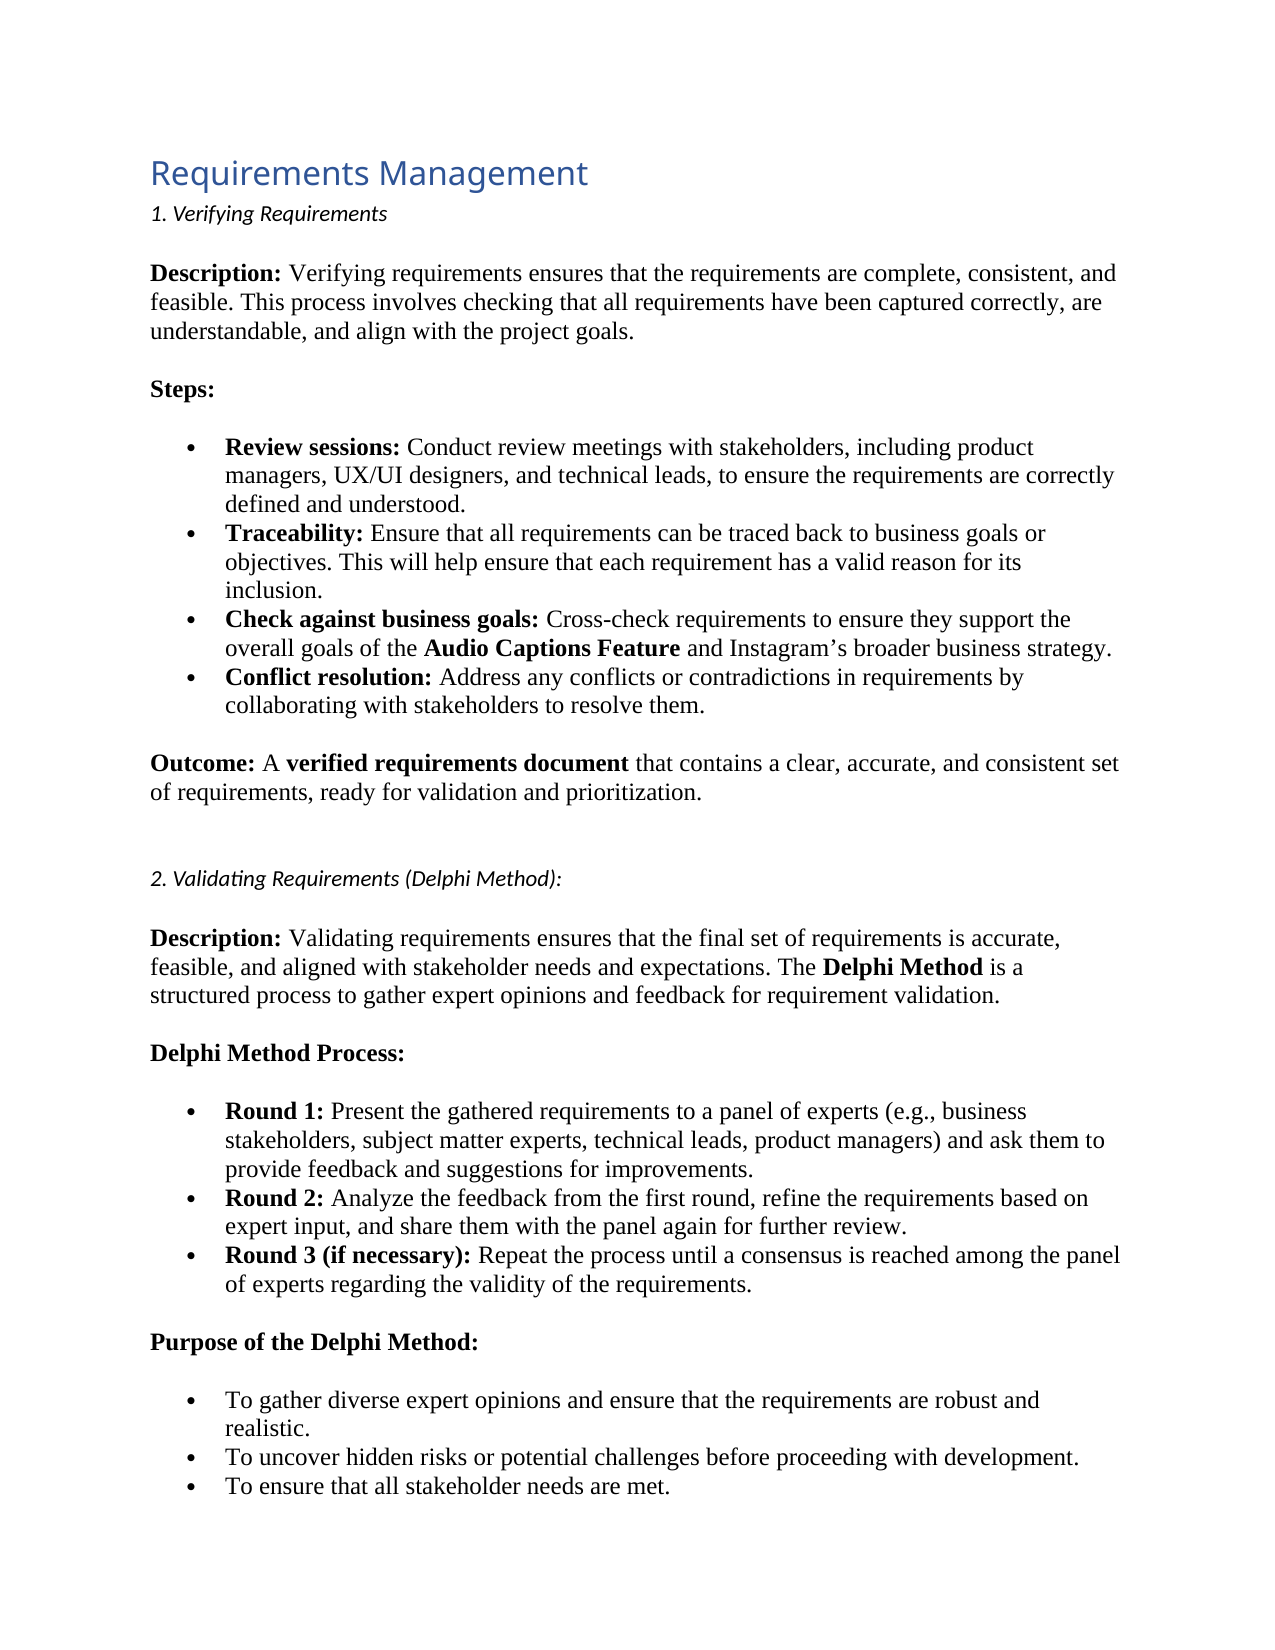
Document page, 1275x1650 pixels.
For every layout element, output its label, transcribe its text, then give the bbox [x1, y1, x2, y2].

text 1. Verifying Requirements [150, 199, 1125, 227]
subtitle Requirements Management [150, 150, 1125, 195]
list To ensure that all stakeholder needs are met. [187, 1471, 1125, 1500]
text Delphi Method Process: [150, 1038, 1125, 1067]
list Round 2: Analyze the feedback from the first round, refine the requirements based on expert input, and share them with the panel again for further review. [187, 1183, 1125, 1240]
list Conflict resolution: Address any conflicts or contradictions in requirements by collaborating with stakeholders to resolve them. [187, 662, 1125, 719]
text 2. Validating Requirements (Delphi Method): [150, 864, 1125, 892]
text Steps: [150, 374, 1125, 402]
list Review sessions: Conduct review meetings with stakeholders, including product managers, UX/UI designers, and technical leads, to ensure the requirements are correctly defined and understood. [187, 432, 1125, 518]
list To gather diverse expert opinions and ensure that the requirements are robust and realistic. [187, 1385, 1125, 1442]
text Description: Validating requirements ensures that the final set of requirements is accurate, feasible, and aligned with stakeholder needs and expectations. The Delphi Method is a structured process to gather expert opinions and feedback for requirement validation. [150, 923, 1125, 1009]
text Outcome: A verified requirements document that contains a clear, accurate, and consistent set of requirements, ready for validation and prioritization. [150, 748, 1125, 806]
text Description: Verifying requirements ensures that the requirements are complete, consistent, and feasible. This process involves checking that all requirements have been captured correctly, are understandable, and align with the project goals. [150, 258, 1125, 344]
list Check against business goals: Cross-check requirements to ensure they support the overall goals of the Audio Captions Feature and Instagram’s broader business strategy. [187, 604, 1125, 662]
list To uncover hidden risks or potential challenges before proceeding with development. [187, 1442, 1125, 1471]
list Traceability: Ensure that all requirements can be traced back to business goals or objectives. This will help ensure that each requirement has a valid reason for its inclusion. [187, 518, 1125, 604]
text Purpose of the Delphi Method: [150, 1327, 1125, 1356]
list Round 1: Present the gathered requirements to a panel of experts (e.g., business stakeholders, subject matter experts, technical leads, product managers) and ask them to provide feedback and suggestions for improvements. [187, 1096, 1125, 1183]
list Round 3 (if necessary): Repeat the process until a consensus is reached among the panel of experts regarding the validity of the requirements. [187, 1240, 1125, 1298]
